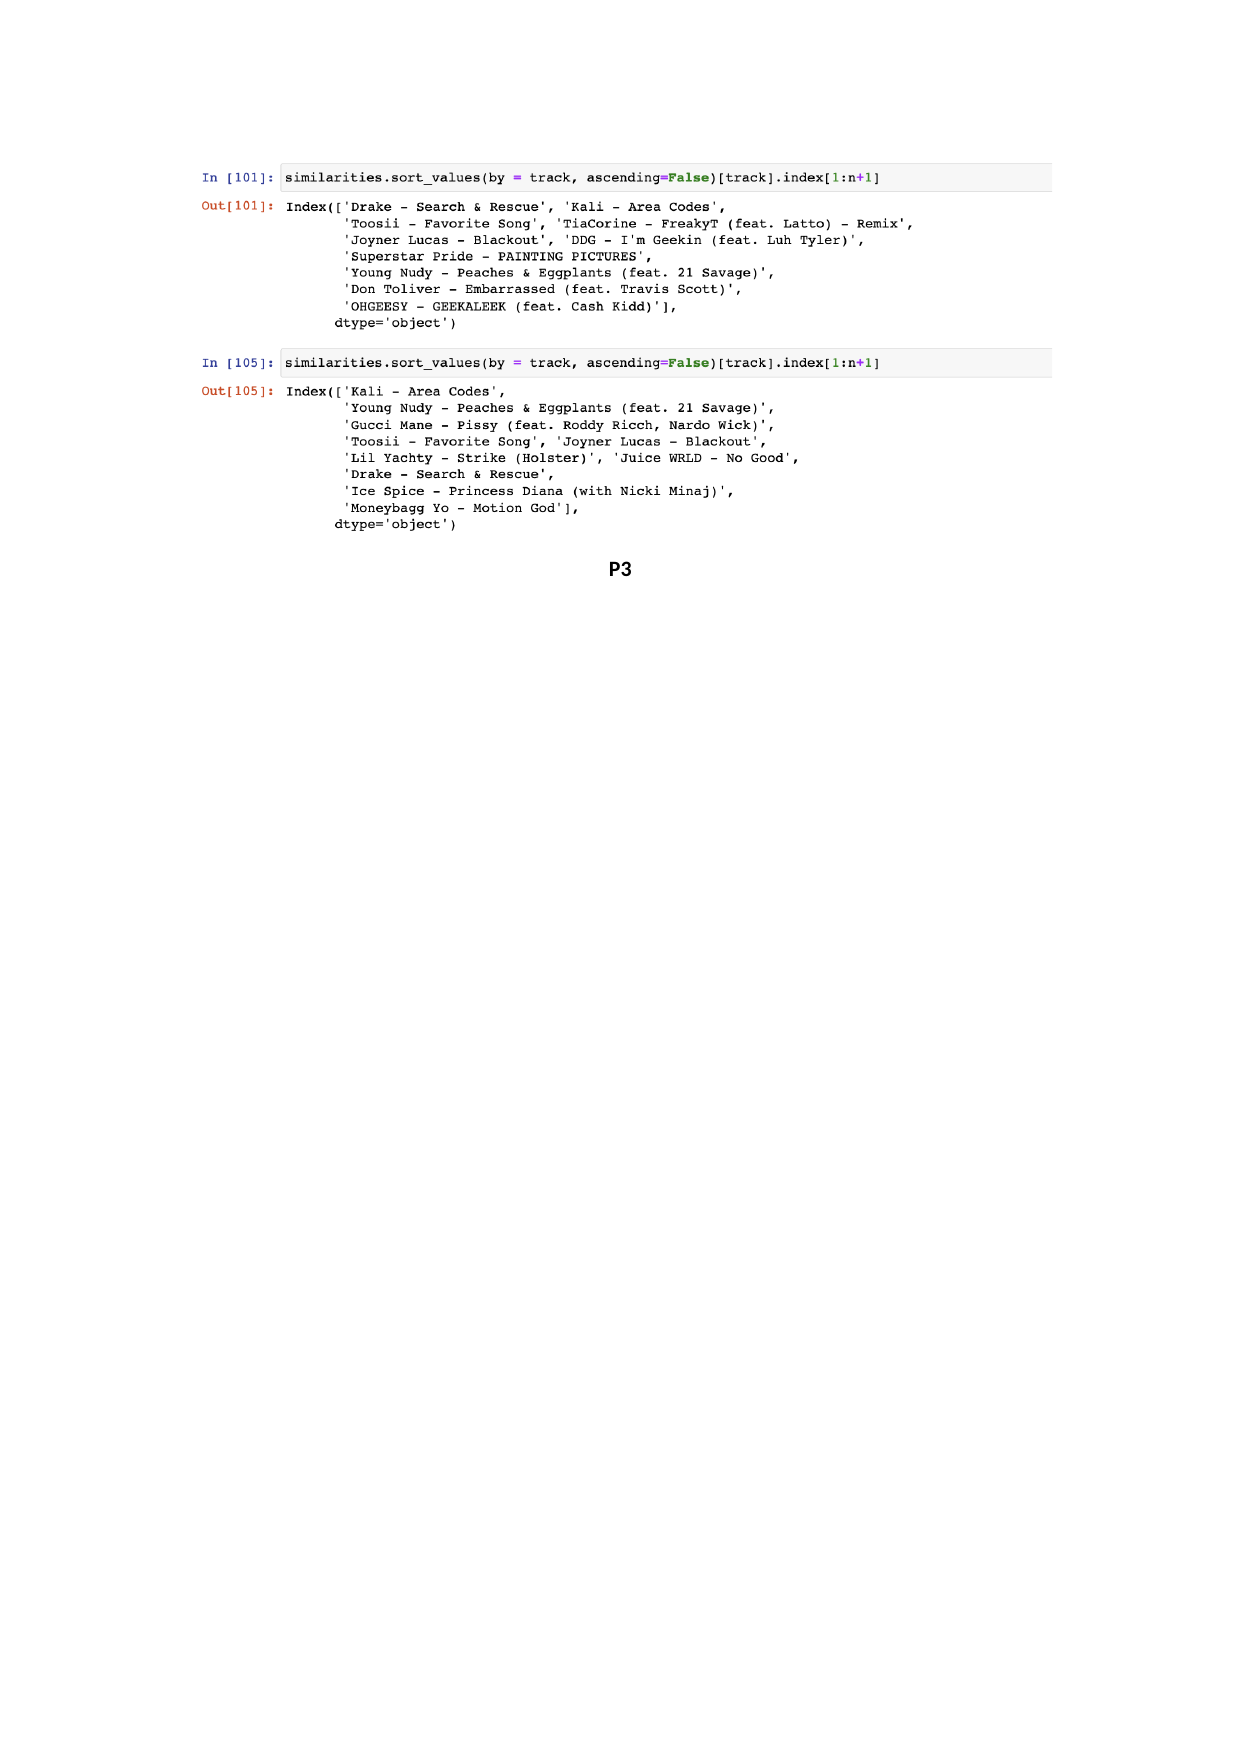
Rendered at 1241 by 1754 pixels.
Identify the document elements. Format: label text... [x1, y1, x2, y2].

text P3 [187, 552, 1053, 584]
picture [188, 162, 1053, 546]
